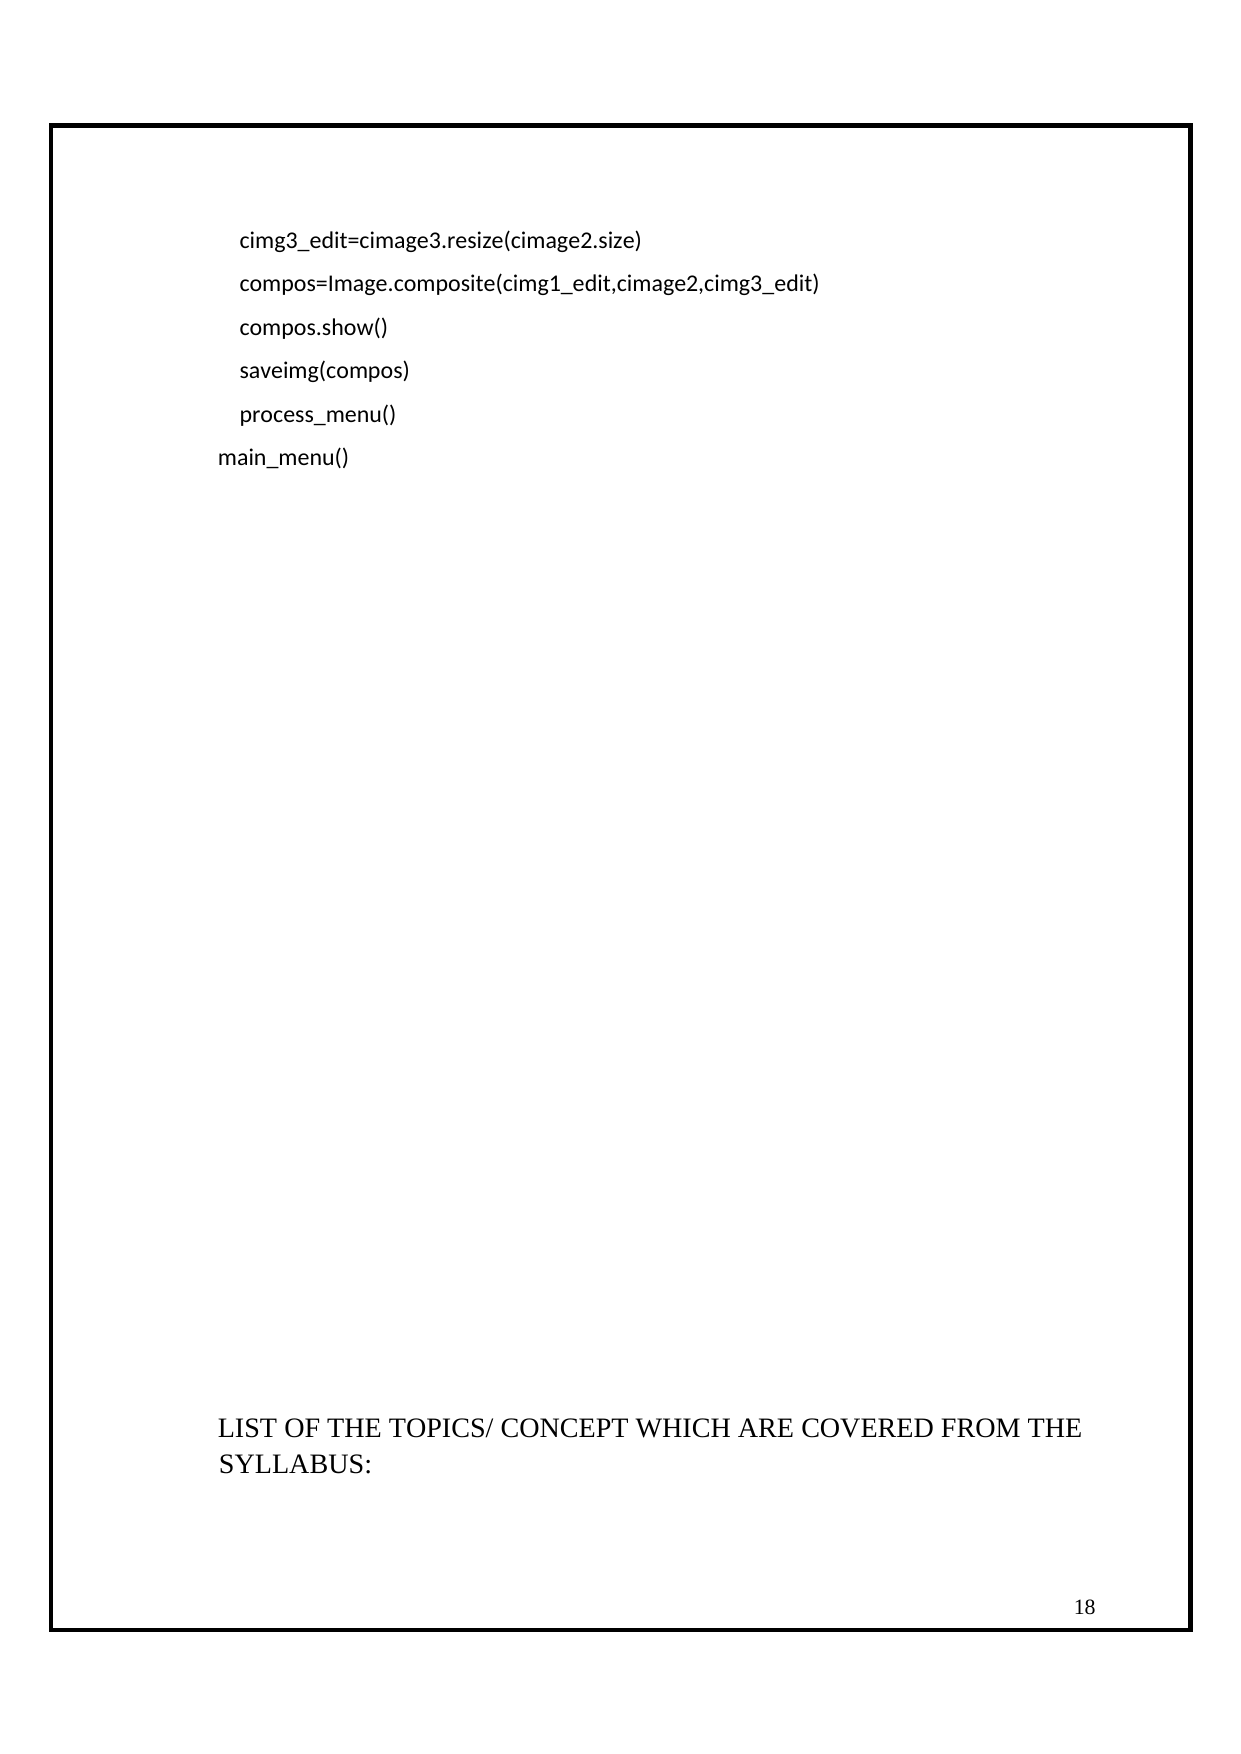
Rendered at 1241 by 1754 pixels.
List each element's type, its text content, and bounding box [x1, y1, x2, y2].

text process_menu() [218, 399, 1100, 428]
text compos.show() [218, 312, 1100, 341]
text compos=Image.composite(cimg1_edit,cimage2,cimg3_edit) [218, 268, 1100, 298]
text saveimg(compos) [218, 355, 1100, 384]
text LIST OF THE TOPICS/ CONCEPT WHICH ARE COVERED FROM THE SYLLABUS: [218, 1411, 1100, 1480]
text main_menu() [218, 442, 1100, 471]
text cimg3_edit=cimage3.resize(cimage2.size) [218, 225, 1100, 254]
